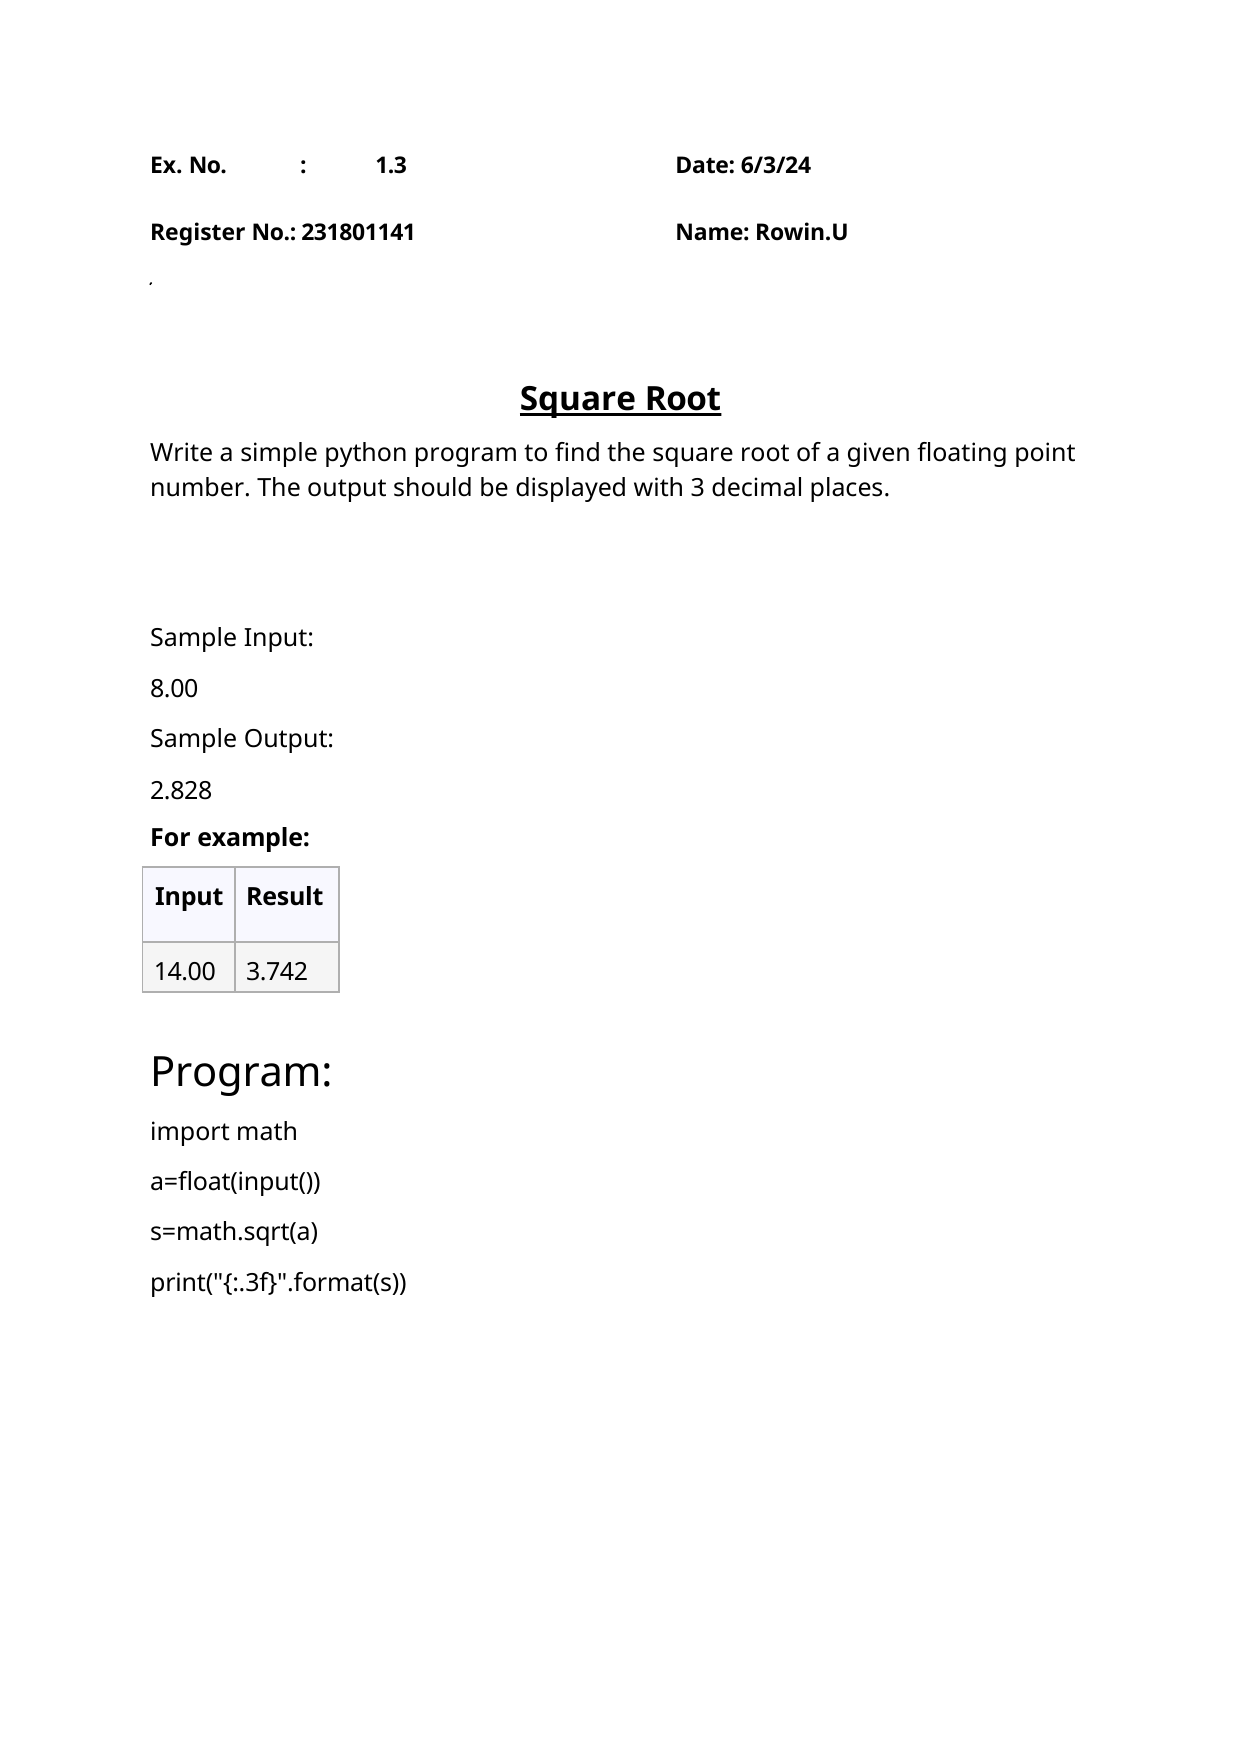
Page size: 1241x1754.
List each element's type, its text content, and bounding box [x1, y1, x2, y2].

text Sample Input: 8.00 [150, 620, 331, 704]
text For example: [150, 824, 1211, 852]
table_header Result [236, 868, 338, 941]
text Register No.: 231801141 Name: Rowin.U [150, 216, 1211, 247]
text Write a simple python program to find the square root of a given floating point number. The output should be displayed with 3 decimal places. [150, 434, 1153, 504]
text import math a=float(input()) s=math.sqrt(a) print("{:.3f}".format(s)) [150, 1113, 467, 1298]
table_cell 14.00 [143, 943, 234, 991]
text Ex. No. : 1.3 Date: 6/3/24 [150, 149, 1211, 180]
table_header Input [143, 868, 234, 941]
text Sample Output: 2.828 [150, 721, 391, 806]
subtitle Program: [150, 1042, 1211, 1099]
subtitle Square Root [129, 375, 1112, 421]
table_cell 3.742 [236, 943, 338, 991]
